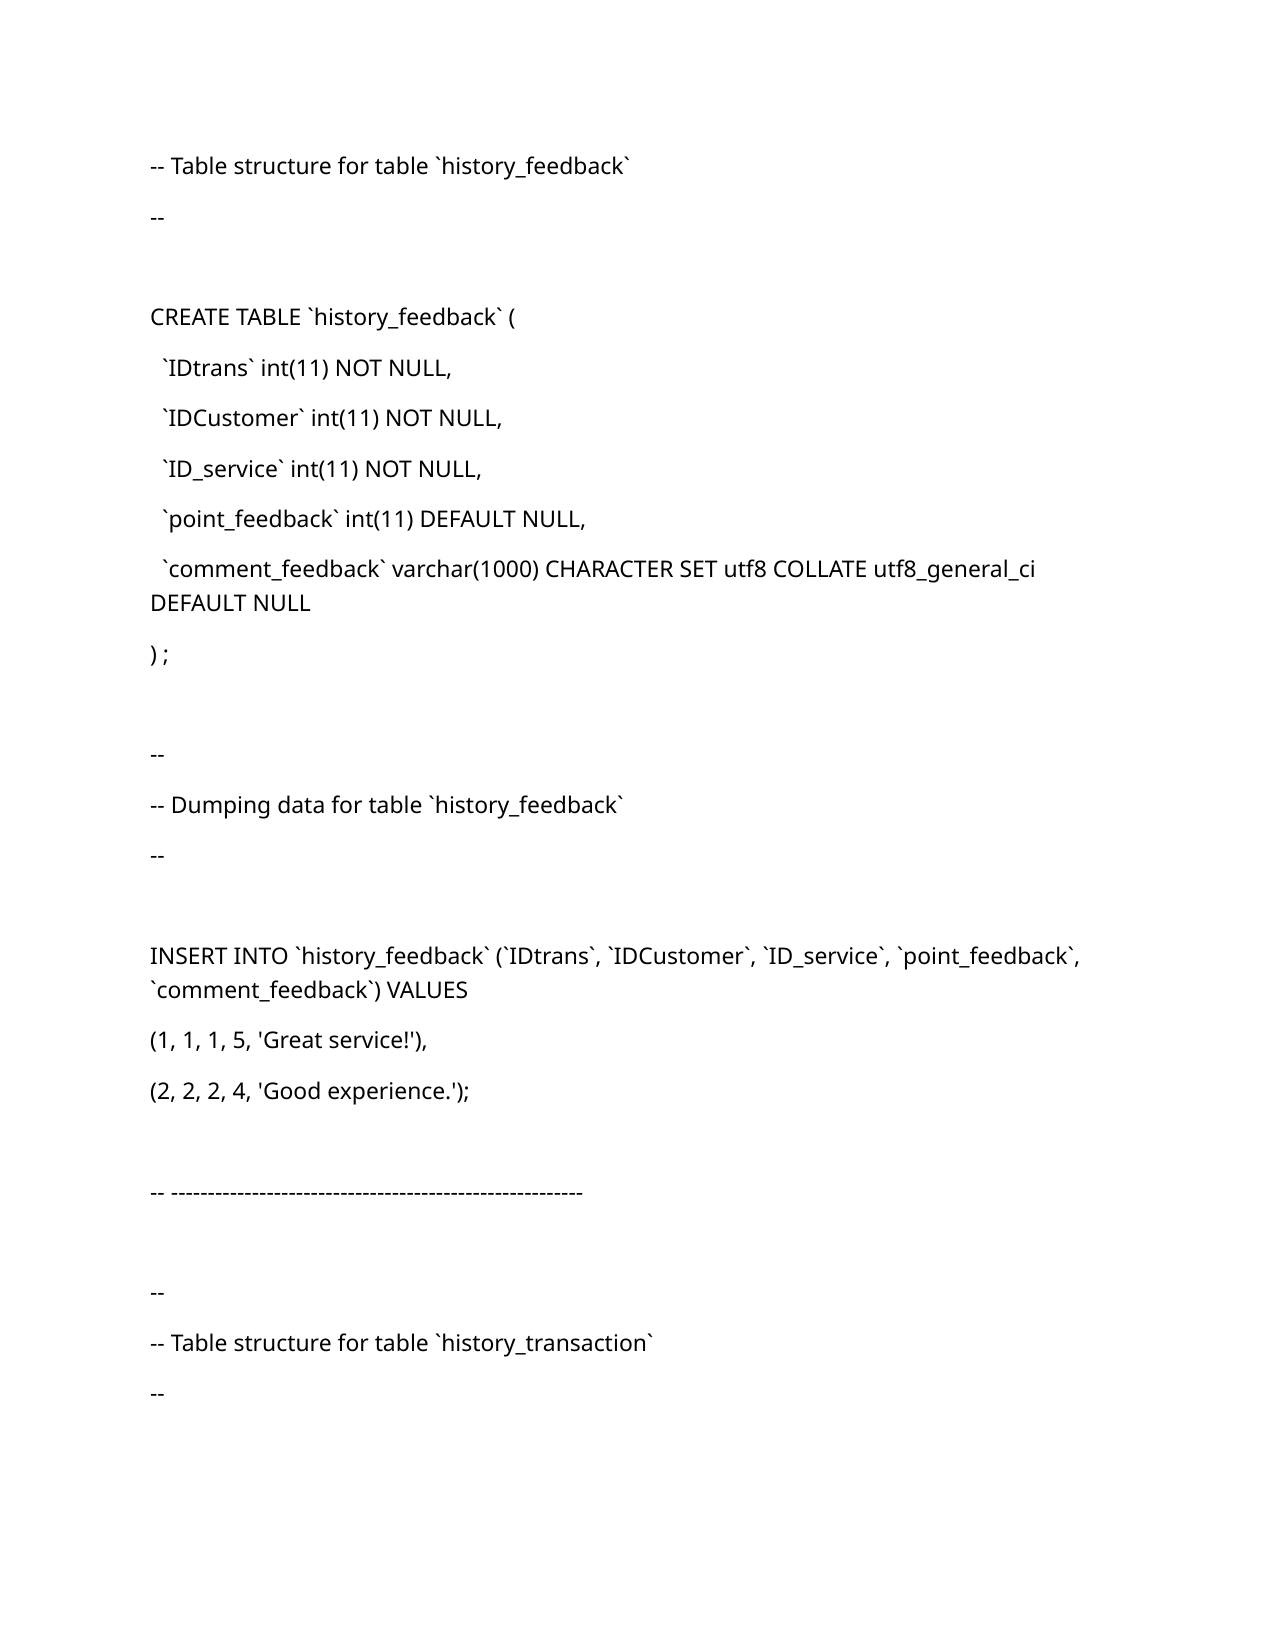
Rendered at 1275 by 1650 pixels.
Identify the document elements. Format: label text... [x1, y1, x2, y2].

text `ID_service` int(11) NOT NULL, [150, 452, 1125, 484]
text -- [150, 1377, 1125, 1408]
text -- Table structure for table `history_feedback` [150, 150, 1125, 181]
text -- [150, 839, 1125, 870]
text CREATE TABLE `history_feedback` ( [150, 301, 1125, 332]
text (1, 1, 1, 5, 'Great service!'), [150, 1024, 1125, 1055]
text -- [150, 738, 1125, 769]
text INSERT INTO `history_feedback` (`IDtrans`, `IDCustomer`, `ID_service`, `point_feedback`, `comment_feedback`) VALUES [150, 940, 1125, 1005]
text `IDCustomer` int(11) NOT NULL, [150, 402, 1125, 433]
text `IDtrans` int(11) NOT NULL, [150, 352, 1125, 383]
text `comment_feedback` varchar(1000) CHARACTER SET utf8 COLLATE utf8_general_ci DEFAULT NULL [150, 553, 1125, 618]
text -- [150, 1276, 1125, 1307]
text -- [150, 200, 1125, 232]
text (2, 2, 2, 4, 'Good experience.'); [150, 1074, 1125, 1106]
text -- Table structure for table `history_transaction` [150, 1327, 1125, 1358]
text `point_feedback` int(11) DEFAULT NULL, [150, 503, 1125, 534]
text ) ; [150, 637, 1125, 669]
text -- Dumping data for table `history_feedback` [150, 789, 1125, 820]
text -- -------------------------------------------------------- [150, 1175, 1125, 1207]
